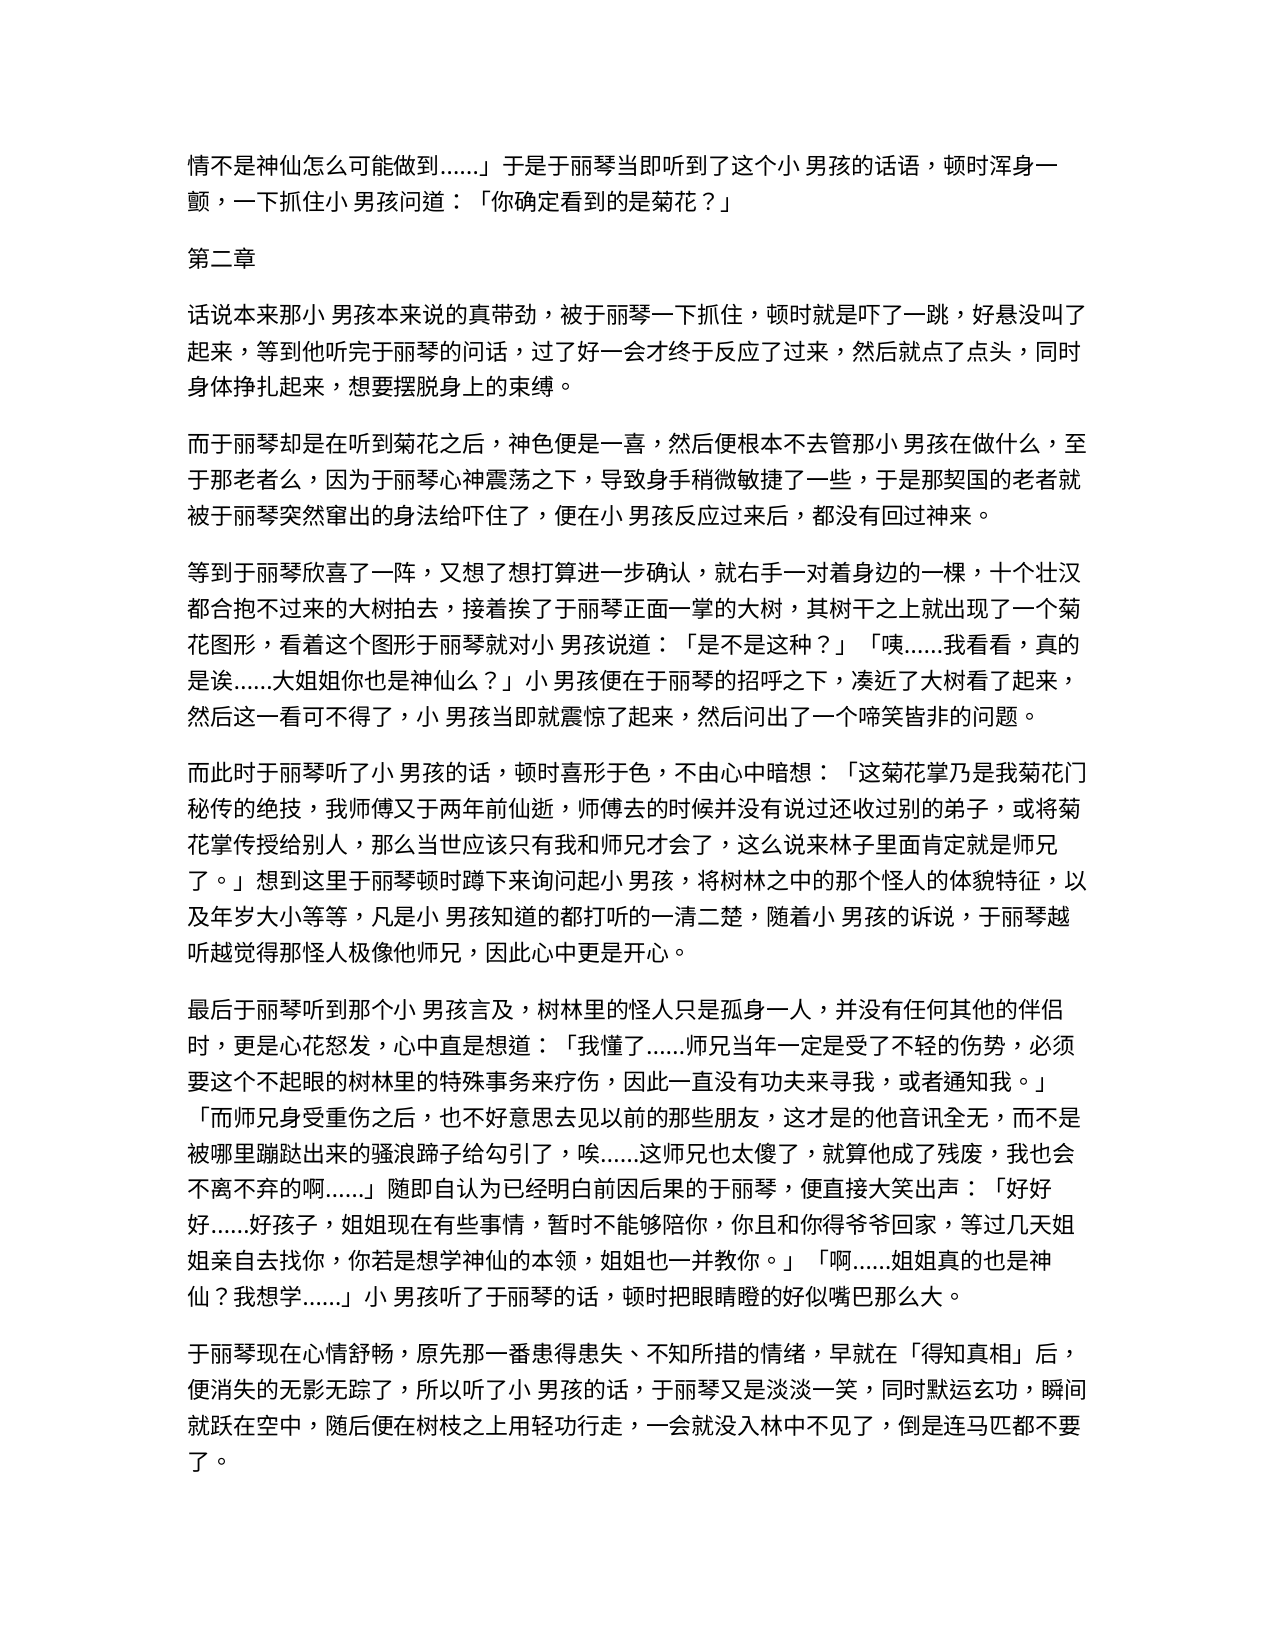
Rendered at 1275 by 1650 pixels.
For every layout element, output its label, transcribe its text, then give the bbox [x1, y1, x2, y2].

text 话说本来那小 男孩本来说的真带劲，被于丽琴一下抓住，顿时就是吓了一跳，好悬没叫了起来，等到他听完于丽琴的问话，过了好一会才终于反应了过来，然后就点了点头，同时身体挣扎起来，想要摆脱身上的束缚。 [187, 299, 1087, 403]
text 最后于丽琴听到那个小 男孩言及，树林里的怪人只是孤身一人，并没有任何其他的伴侣时，更是心花怒发，心中直是想道：「我懂了……师兄当年一定是受了不轻的伤势，必须要这个不起眼的树林里的特殊事务来疗伤，因此一直没有功夫来寻我，或者通知我。」「而师兄身受重伤之后，也不好意思去见以前的那些朋友，这才是的他音讯全无，而不是被哪里蹦跶出来的骚浪蹄子给勾引了，唉……这师兄也太傻了，就算他成了残废，我也会不离不弃的啊……」随即自认为已经明白前因后果的于丽琴，便直接大笑出声：「好好好……好孩子，姐姐现在有些事情，暂时不能够陪你，你且和你得爷爷回家，等过几天姐姐亲自去找你，你若是想学神仙的本领，姐姐也一并教你。」「啊……姐姐真的也是神仙？我想学……」小 男孩听了于丽琴的话，顿时把眼睛瞪的好似嘴巴那么大。 [187, 994, 1087, 1312]
text 而于丽琴却是在听到菊花之后，神色便是一喜，然后便根本不去管那小 男孩在做什么，至于那老者么，因为于丽琴心神震荡之下，导致身手稍微敏捷了一些，于是那契国的老者就被于丽琴突然窜出的身法给吓住了，便在小 男孩反应过来后，都没有回过神来。 [187, 428, 1087, 531]
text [187, 150, 1087, 217]
text 等到于丽琴欣喜了一阵，又想了想打算进一步确认，就右手一对着身边的一棵，十个壮汉都合抱不过来的大树拍去，接着挨了于丽琴正面一掌的大树，其树干之上就出现了一个菊花图形，看着这个图形于丽琴就对小 男孩说道：「是不是这种？」「咦……我看看，真的是诶……大姐姐你也是神仙么？」小 男孩便在于丽琴的招呼之下，凑近了大树看了起来，然后这一看可不得了，小 男孩当即就震惊了起来，然后问出了一个啼笑皆非的问题。 [187, 557, 1087, 732]
text 第二章 [187, 243, 1087, 274]
text 于丽琴现在心情舒畅，原先那一番患得患失、不知所措的情绪，早就在「得知真相」后，便消失的无影无踪了，所以听了小 男孩的话，于丽琴又是淡淡一笑，同时默运玄功，瞬间就跃在空中，随后便在树枝之上用轻功行走，一会就没入林中不见了，倒是连马匹都不要了。 [187, 1338, 1087, 1477]
text 而此时于丽琴听了小 男孩的话，顿时喜形于色，不由心中暗想：「这菊花掌乃是我菊花门秘传的绝技，我师傅又于两年前仙逝，师傅去的时候并没有说过还收过别的弟子，或将菊花掌传授给别人，那么当世应该只有我和师兄才会了，这么说来林子里面肯定就是师兄了。」想到这里于丽琴顿时蹲下来询问起小 男孩，将树林之中的那个怪人的体貌特征，以及年岁大小等等，凡是小 男孩知道的都打听的一清二楚，随着小 男孩的诉说，于丽琴越听越觉得那怪人极像他师兄，因此心中更是开心。 [187, 757, 1087, 968]
